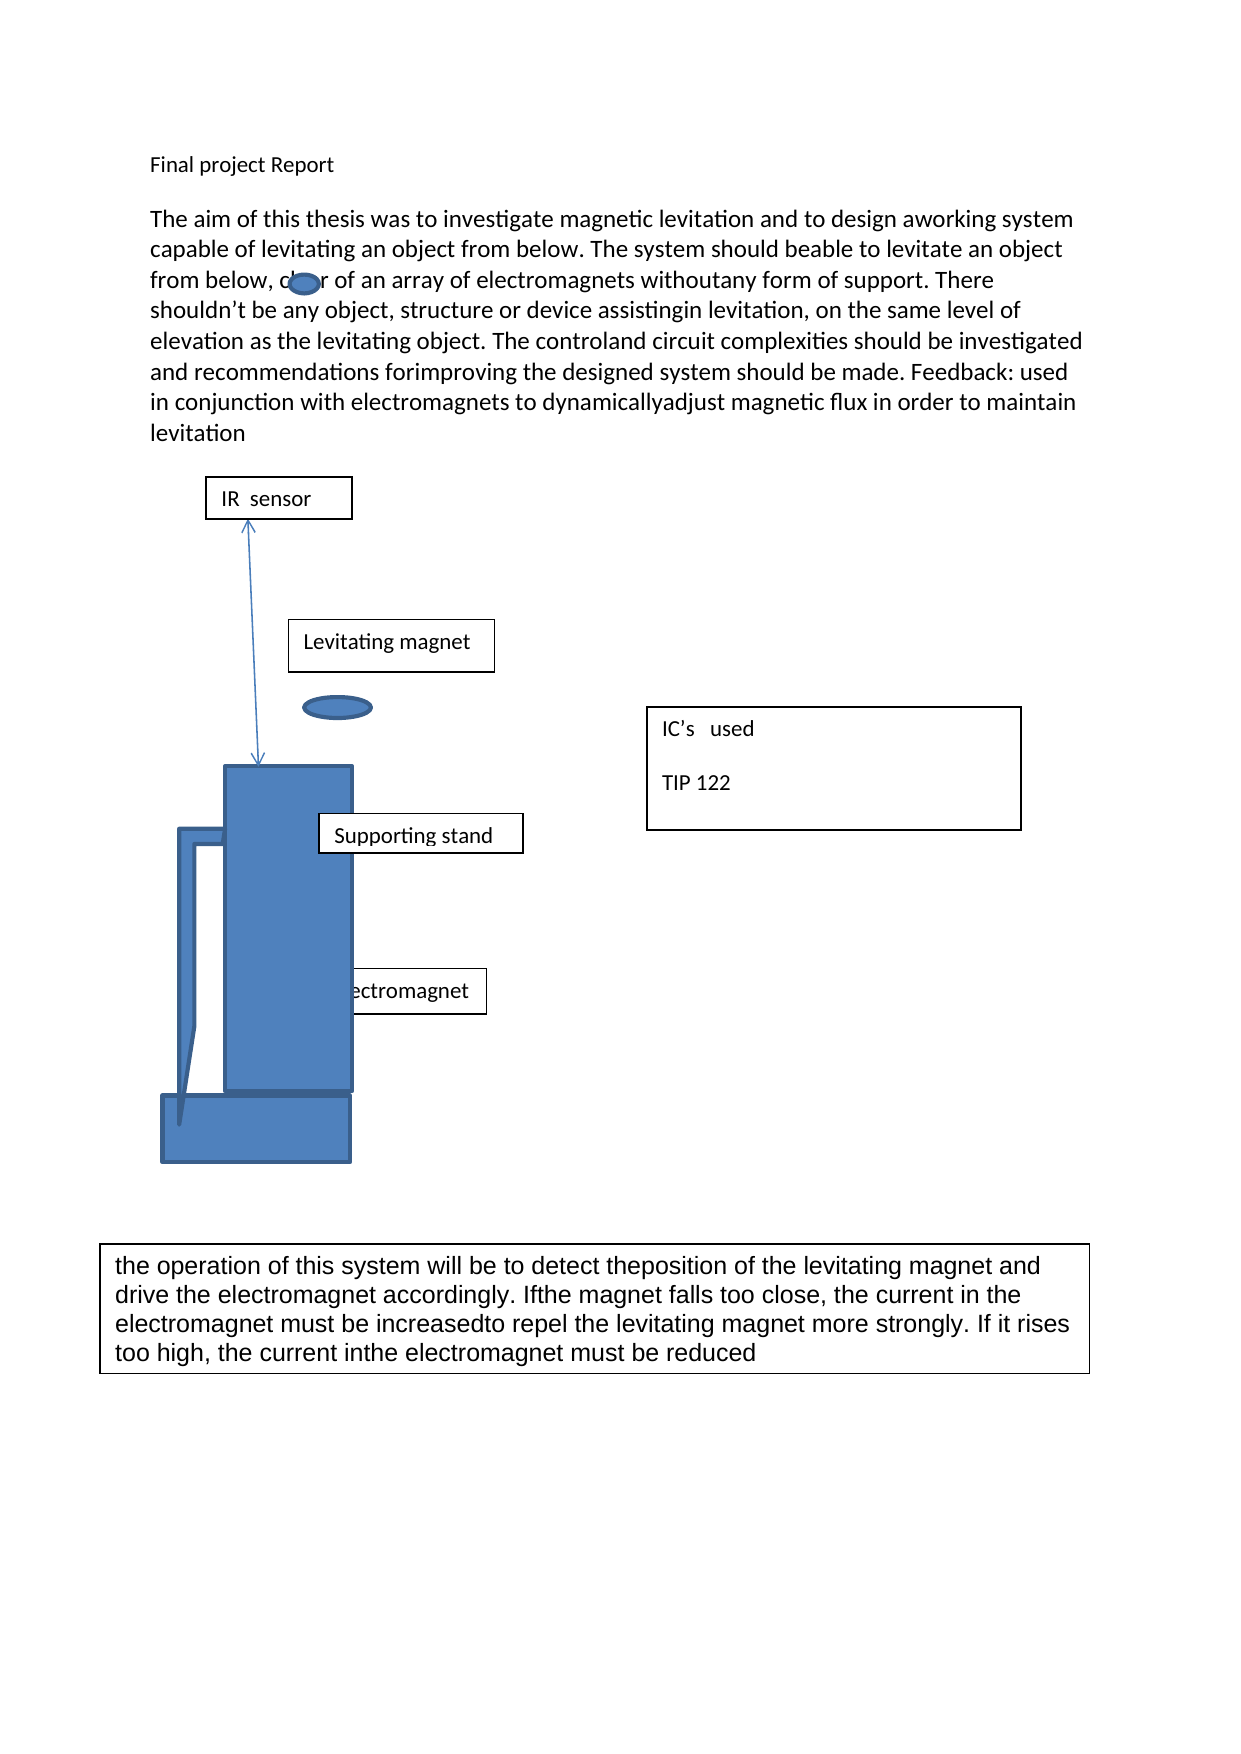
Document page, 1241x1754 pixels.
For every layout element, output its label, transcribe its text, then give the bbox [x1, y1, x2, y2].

text The aim of this thesis was to investigate magnetic levitation and to design aworking system capable of levitating an object from below. The system should beable to levitate an object from below, clear of an array of electromagnets withoutany form of support. There shouldn’t be any object, structure or device assistingin levitation, on the same level of elevation as the levitating object. The controland circuit complexities should be investigated and recommendations forimproving the designed system should be made. Feedback: used in conjunction with electromagnets to dynamicallyadjust magnetic flux in order to maintain levitation [150, 203, 1090, 447]
text Final project Report [150, 150, 1090, 178]
